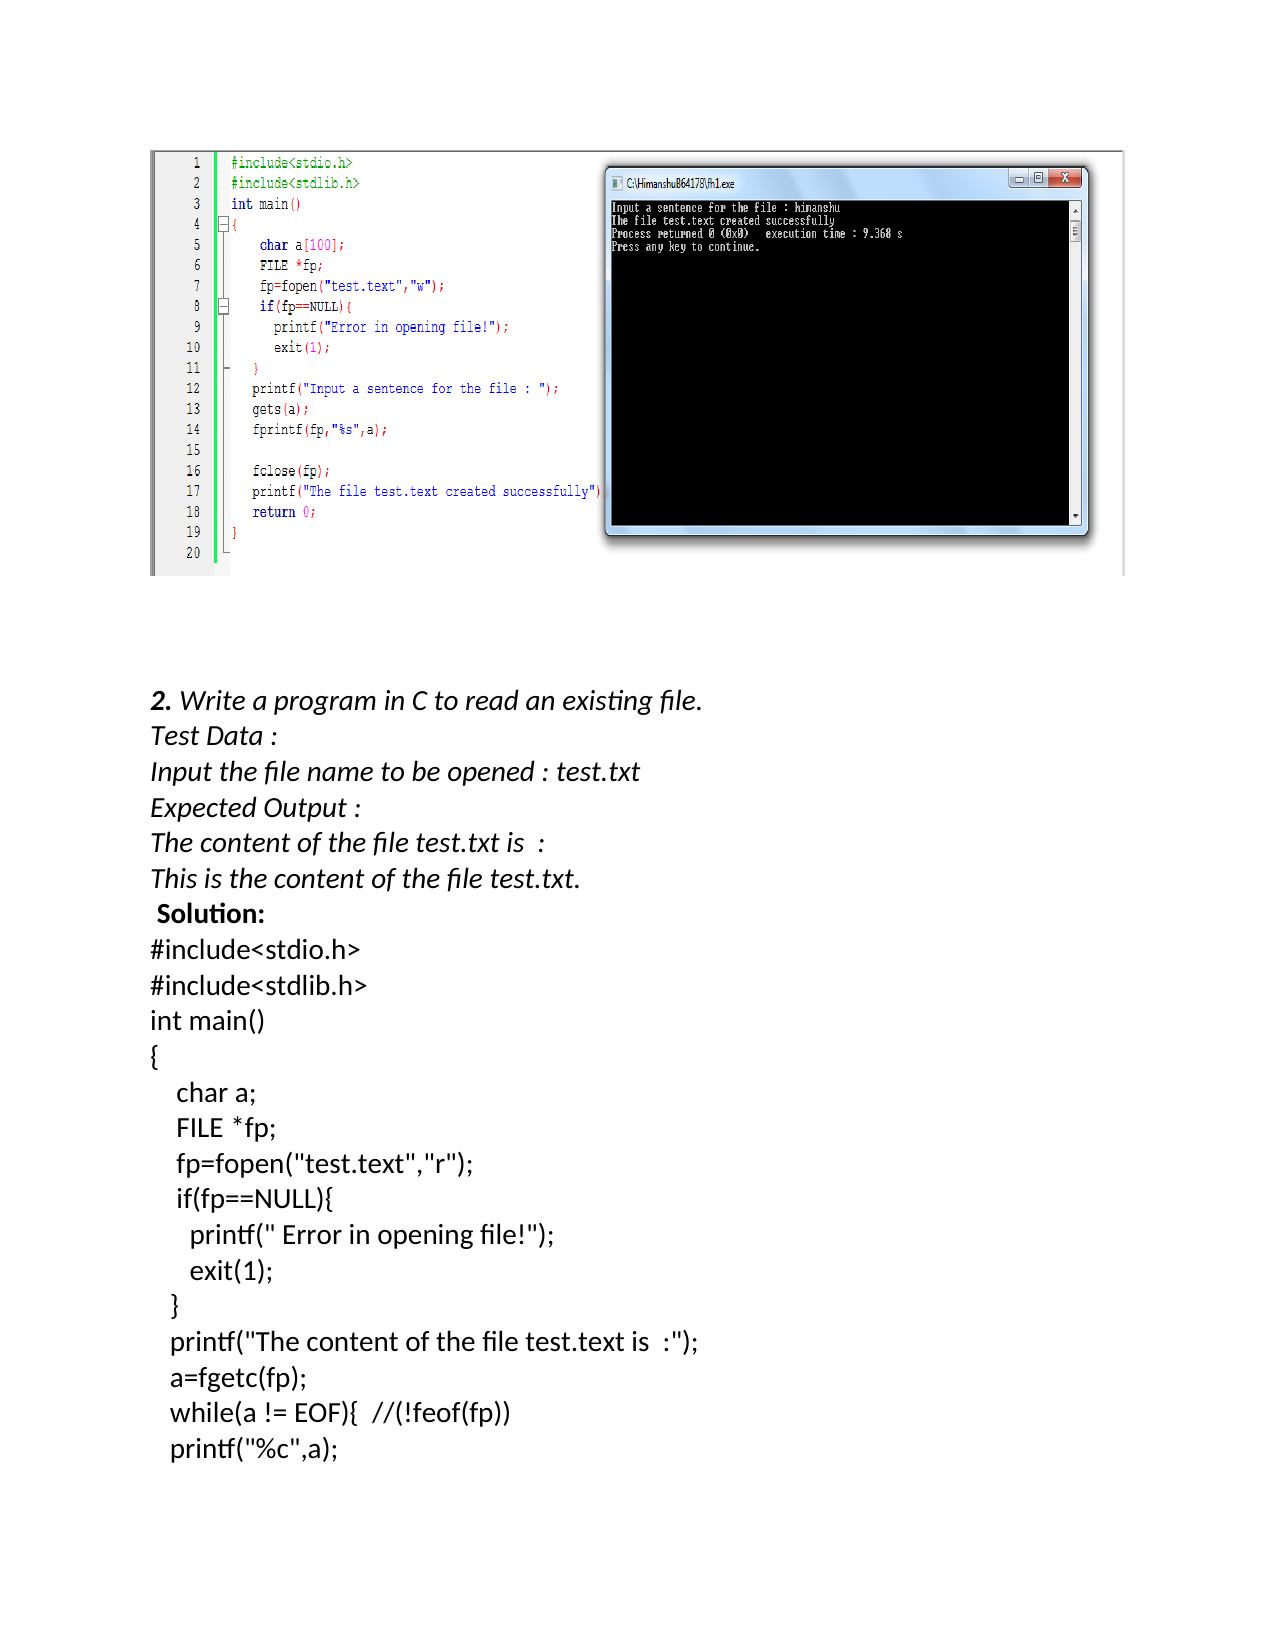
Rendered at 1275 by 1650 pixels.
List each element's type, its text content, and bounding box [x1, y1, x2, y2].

text printf("%c",a); [150, 1430, 1125, 1466]
text { [150, 1038, 1125, 1074]
text The content of the file test.txt is : [150, 824, 1125, 860]
text a=fgetc(fp); [150, 1359, 1125, 1394]
text exit(1); [150, 1252, 1125, 1287]
text Solution: [150, 896, 1125, 931]
text 2. Write a program in C to read an existing file. [150, 682, 1125, 717]
text int main() [150, 1002, 1125, 1038]
text #include<stdlib.h> [150, 967, 1125, 1002]
text fp=fopen("test.text","r"); [150, 1145, 1125, 1181]
text printf(" Error in opening file!"); [150, 1216, 1125, 1252]
text while(a != EOF){ //(!feof(fp)) [150, 1394, 1125, 1430]
text FILE *fp; [150, 1109, 1125, 1145]
text #include<stdio.h> [150, 931, 1125, 967]
text Test Data : Input the file name to be opened : test.txt Expected Output : [150, 717, 1125, 824]
text char a; [150, 1074, 1125, 1109]
text } [150, 1287, 1125, 1323]
text if(fp==NULL){ [150, 1181, 1125, 1216]
picture [150, 150, 1125, 576]
text This is the content of the file test.txt. [150, 860, 1125, 896]
text printf("The content of the file test.text is :"); [150, 1323, 1125, 1359]
